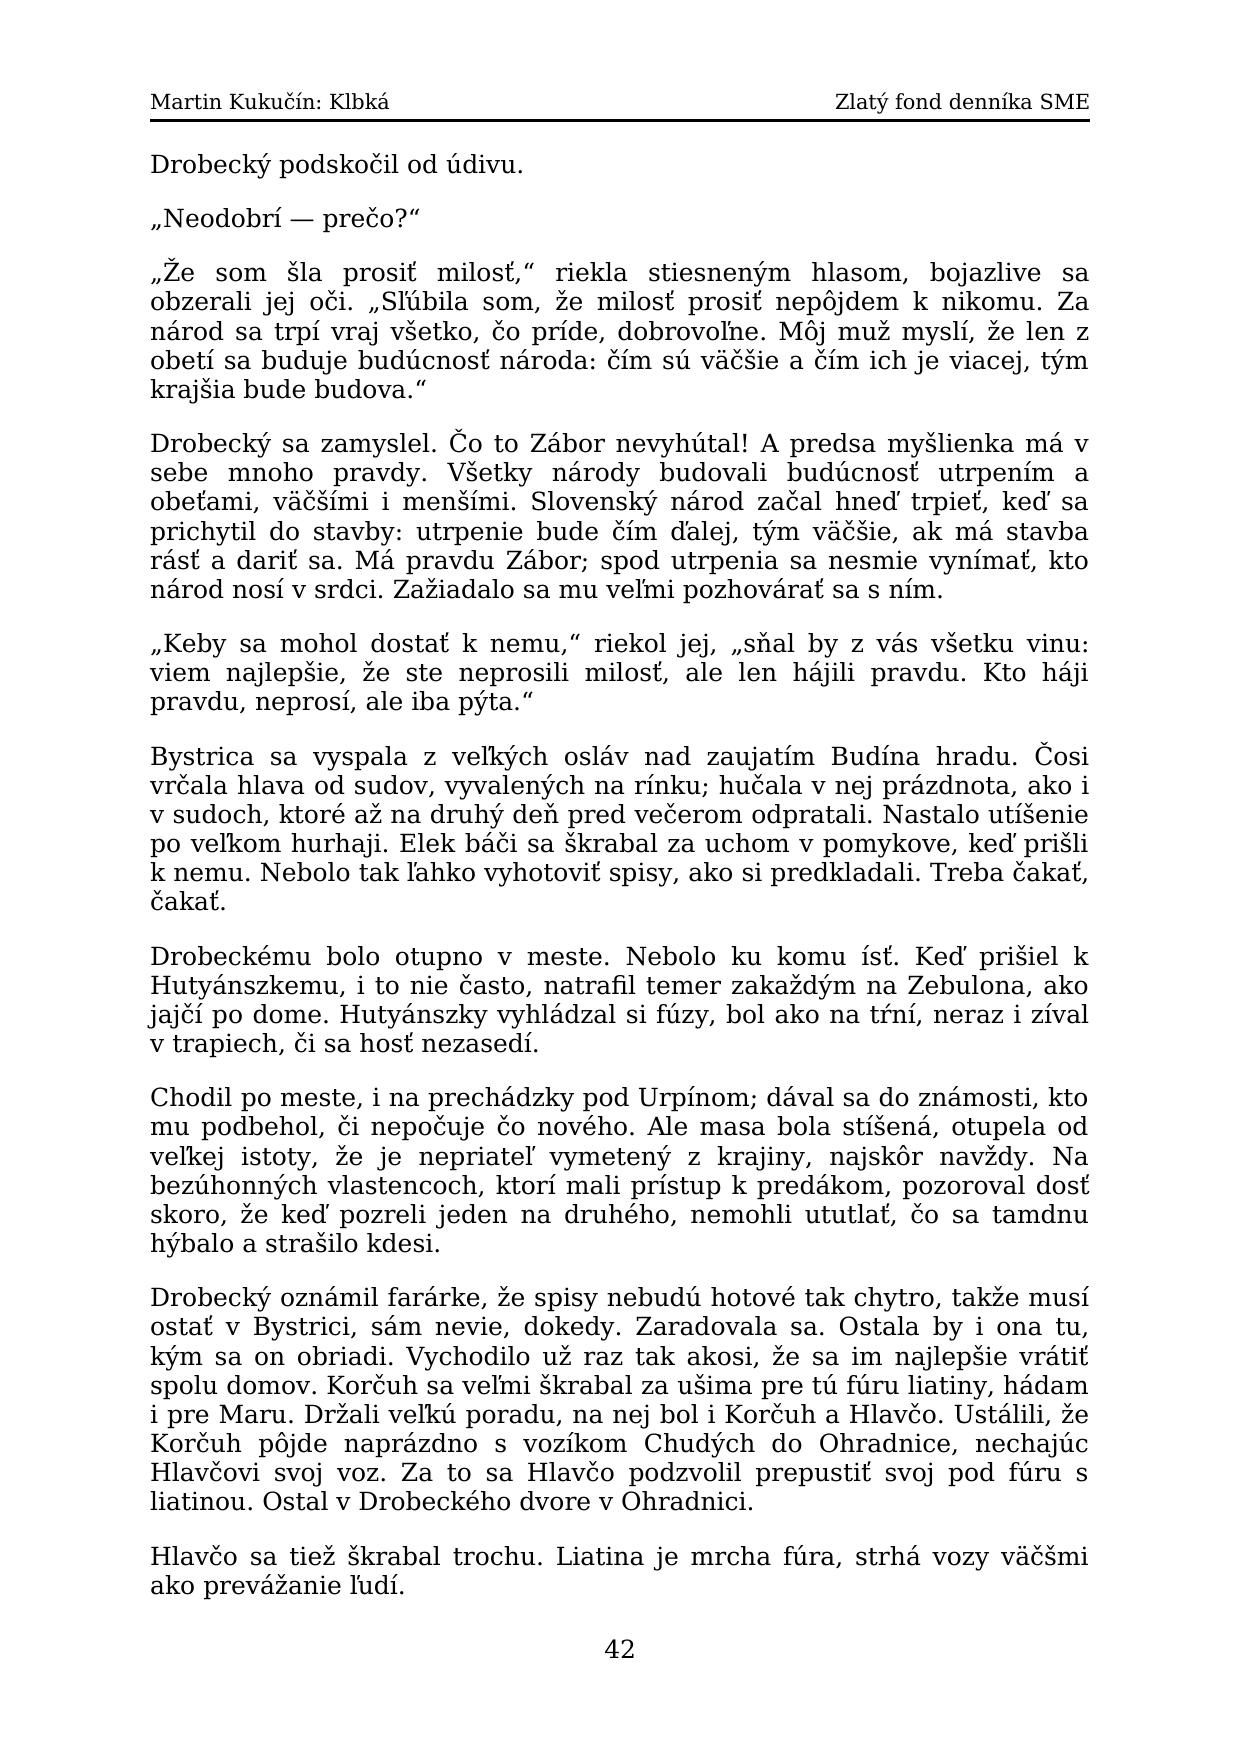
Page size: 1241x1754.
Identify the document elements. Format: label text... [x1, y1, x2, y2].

text Chodil po meste, i na prechádzky pod Urpínom; dával sa do známosti, kto mu podbehol, či nepočuje čo nového. Ale masa bola stíšená, otupela od veľkej istoty, že je nepriateľ vymetený z krajiny, najskôr navždy. Na bezúhonných vlastencoch, ktorí mali prístup k predákom, pozoroval dosť skoro, že keď pozreli jeden na druhého, nemohli ututlať, čo sa tamdnu hýbalo a strašilo kdesi. [150, 1083, 1090, 1258]
text „Keby sa mohol dostať k nemu,“ riekol jej, „sňal by z vás všetku vinu: viem najlepšie, že ste neprosili milosť, ale len hájili pravdu. Kto háji pravdu, neprosí, ale iba pýta.“ [150, 629, 1090, 717]
text Drobeckému bolo otupno v meste. Nebolo ku komu ísť. Keď prišiel k Hutyánszkemu, i to nie často, natrafil temer zakaždým na Zebulona, ako jajčí po dome. Hutyánszky vyhládzal si fúzy, bol ako na tŕní, neraz i zíval v trapiech, či sa hosť nezasedí. [150, 942, 1090, 1058]
text Drobecký podskočil od údivu. [150, 150, 1090, 179]
text Drobecký sa zamyslel. Čo to Zábor nevyhútal! A predsa myšlienka má v sebe mnoho pravdy. Všetky národy budovali budúcnosť utrpením a obeťami, väčšími i menšími. Slovenský národ začal hneď trpieť, keď sa prichytil do stavby: utrpenie bude čím ďalej, tým väčšie, ak má stavba rásť a dariť sa. Má pravdu Zábor; spod utrpenia sa nesmie vynímať, kto národ nosí v srdci. Zažiadalo sa mu veľmi pozhovárať sa s ním. [150, 429, 1090, 604]
text Drobecký oznámil farárke, že spisy nebudú hotové tak chytro, takže musí ostať v Bystrici, sám nevie, dokedy. Zaradovala sa. Ostala by i ona tu, kým sa on obriadi. Vychodilo už raz tak akosi, že sa im najlepšie vrátiť spolu domov. Korčuh sa veľmi škrabal za ušima pre tú fúru liatiny, hádam i pre Maru. Držali veľkú poradu, na nej bol i Korčuh a Hlavčo. Ustálili, že Korčuh pôjde naprázdno s vozíkom Chudých do Ohradnice, nechajúc Hlavčovi svoj voz. Za to sa Hlavčo podzvolil prepustiť svoj pod fúru s liatinou. Ostal v Drobeckého dvore v Ohradnici. [150, 1283, 1090, 1517]
text Hlavčo sa tiež škrabal trochu. Liatina je mrcha fúra, strhá vozy väčšmi ako prevážanie ľudí. [150, 1542, 1090, 1600]
text „Že som šla prosiť milosť,“ riekla stiesneným hlasom, bojazlive sa obzerali jej oči. „Sľúbila som, že milosť prosiť nepôjdem k nikomu. Za národ sa trpí vraj všetko, čo príde, dobrovoľne. Môj muž myslí, že len z obetí sa buduje budúcnosť národa: čím sú väčšie a čím ich je viacej, tým krajšia bude budova.“ [150, 258, 1090, 404]
text Bystrica sa vyspala z veľkých osláv nad zaujatím Budína hradu. Čosi vrčala hlava od sudov, vyvalených na rínku; hučala v nej prázdnota, ako i v sudoch, ktoré až na druhý deň pred večerom odpratali. Nastalo utíšenie po veľkom hurhaji. Elek báči sa škrabal za uchom v pomykove, keď prišli k nemu. Nebolo tak ľahko vyhotoviť spisy, ako si predkladali. Treba čakať, čakať. [150, 742, 1090, 917]
text „Neodobrí — prečo?“ [150, 204, 1090, 233]
